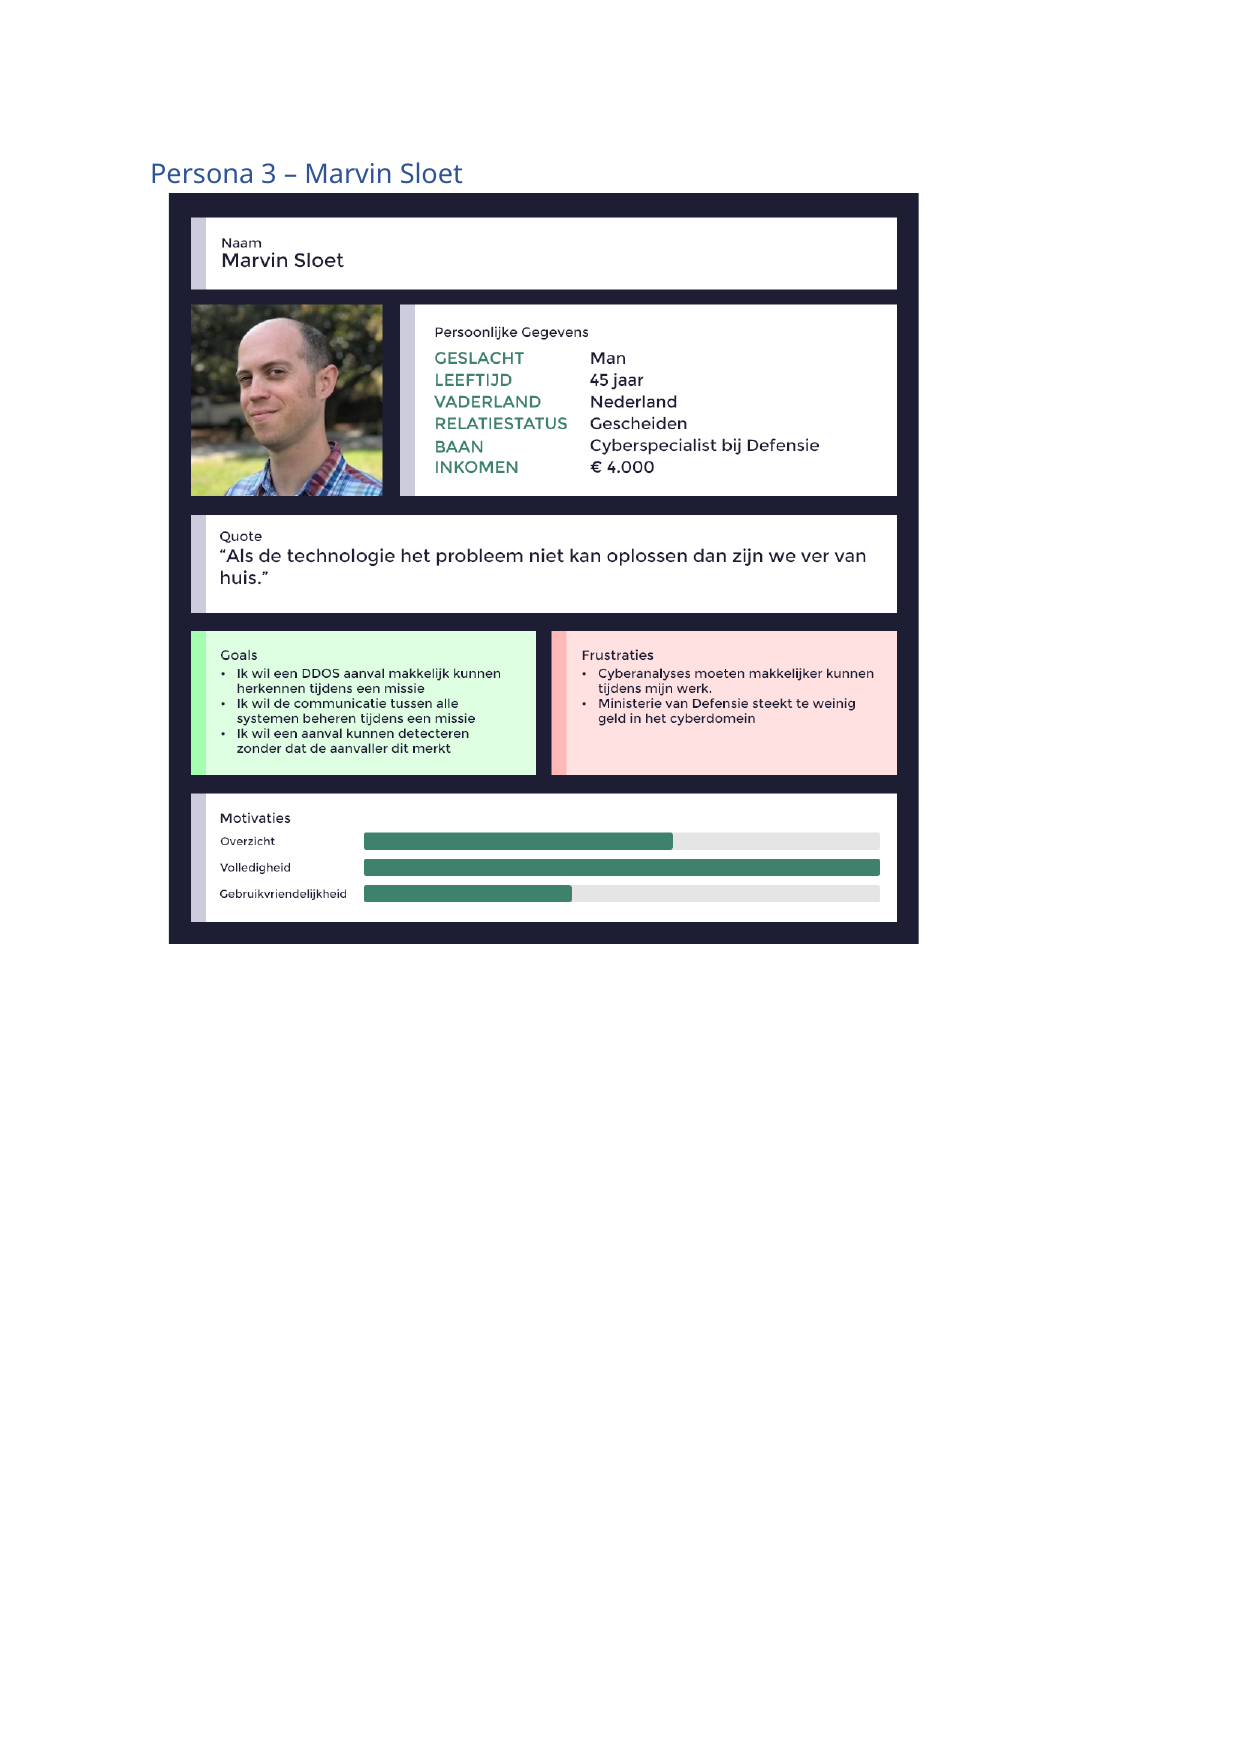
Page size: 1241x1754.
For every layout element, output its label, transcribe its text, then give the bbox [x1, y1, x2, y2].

subtitle Persona 3 – Marvin Sloet [150, 154, 1090, 191]
